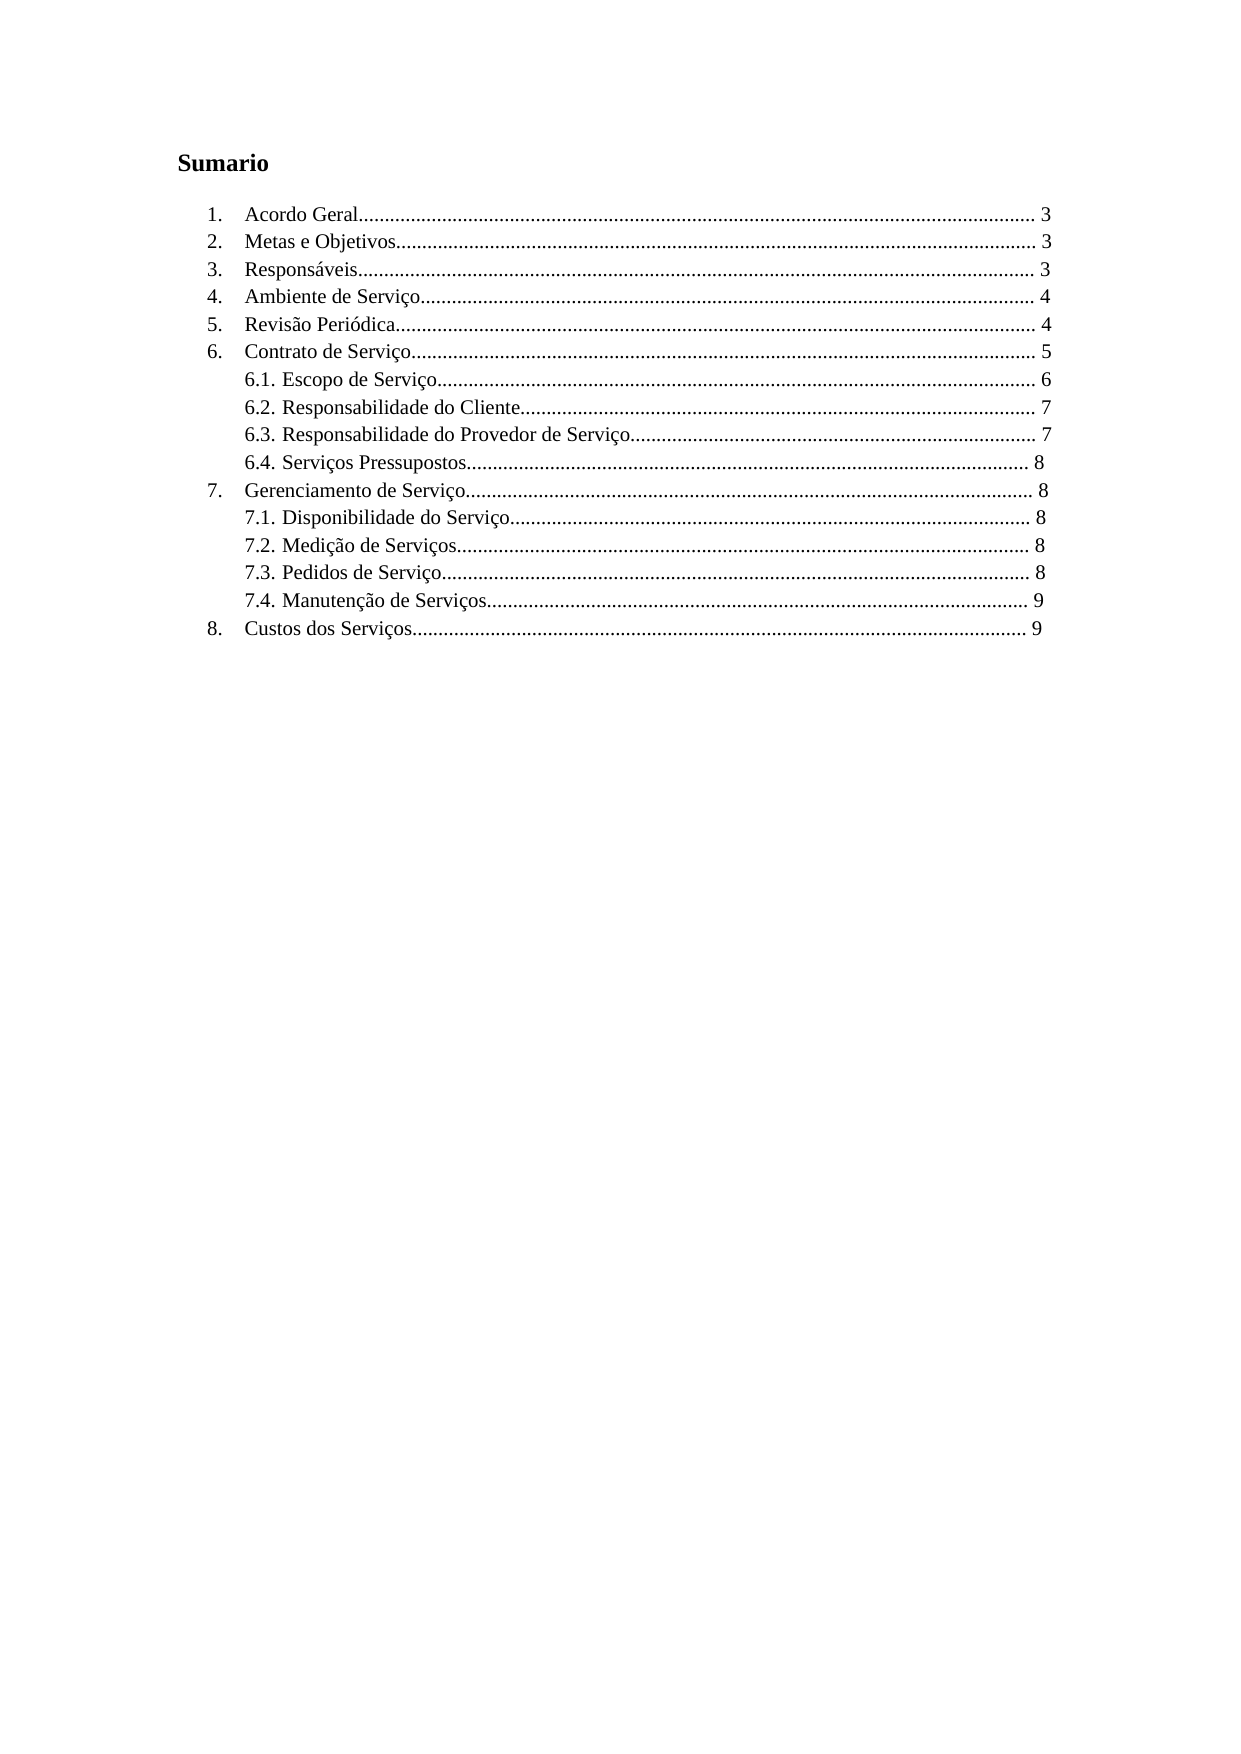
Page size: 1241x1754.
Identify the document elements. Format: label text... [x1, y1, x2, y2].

list Gerenciamento de Serviço............................................................................................................. 8 [207, 477, 1063, 502]
list Disponibilidade do Serviço.................................................................................................... 8 [244, 505, 1063, 529]
list Custos dos Serviços...................................................................................................................... 9 [207, 616, 1063, 639]
list Revisão Periódica........................................................................................................................... 4 [207, 312, 1063, 336]
list Medição de Serviços.............................................................................................................. 8 [244, 533, 1063, 557]
list Responsabilidade do Cliente................................................................................................... 7 [244, 395, 1063, 419]
list Metas e Objetivos........................................................................................................................... 3 [207, 229, 1063, 253]
list Acordo Geral.................................................................................................................................. 3 [207, 201, 1063, 226]
list Manutenção de Serviços........................................................................................................ 9 [244, 588, 1063, 612]
text Sumario [177, 148, 1063, 176]
list Escopo de Serviço................................................................................................................... 6 [244, 367, 1063, 391]
list Responsabilidade do Provedor de Serviço.............................................................................. 7 [244, 422, 1063, 446]
list Responsáveis.................................................................................................................................. 3 [207, 257, 1063, 281]
list Pedidos de Serviço................................................................................................................. 8 [244, 560, 1063, 584]
list Serviços Pressupostos............................................................................................................ 8 [244, 450, 1063, 474]
list Ambiente de Serviço...................................................................................................................... 4 [207, 284, 1063, 308]
list Contrato de Serviço........................................................................................................................ 5 [207, 339, 1063, 363]
